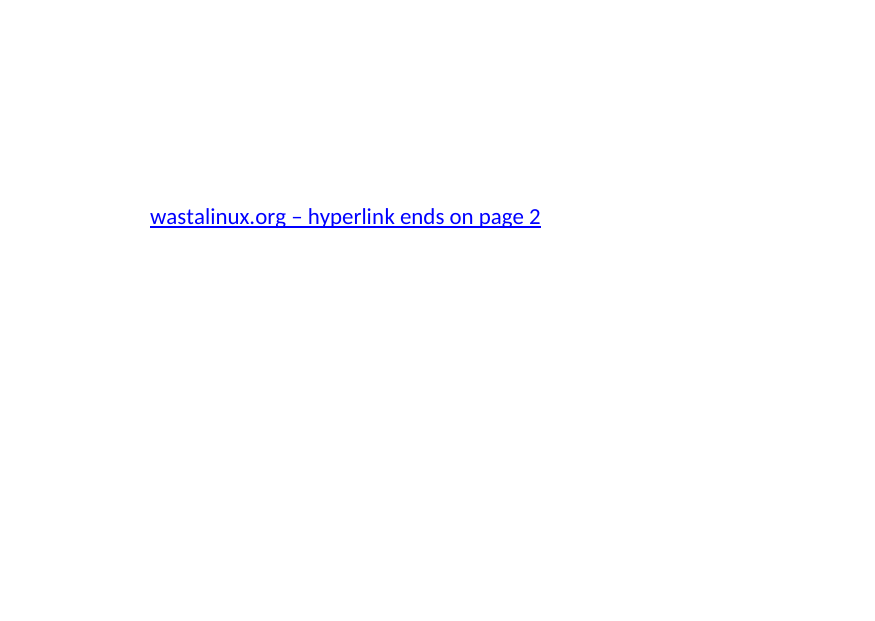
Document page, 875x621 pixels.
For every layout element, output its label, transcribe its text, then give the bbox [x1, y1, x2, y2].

text wastalinux.org – hyperlink ends on page 2 [150, 202, 724, 230]
